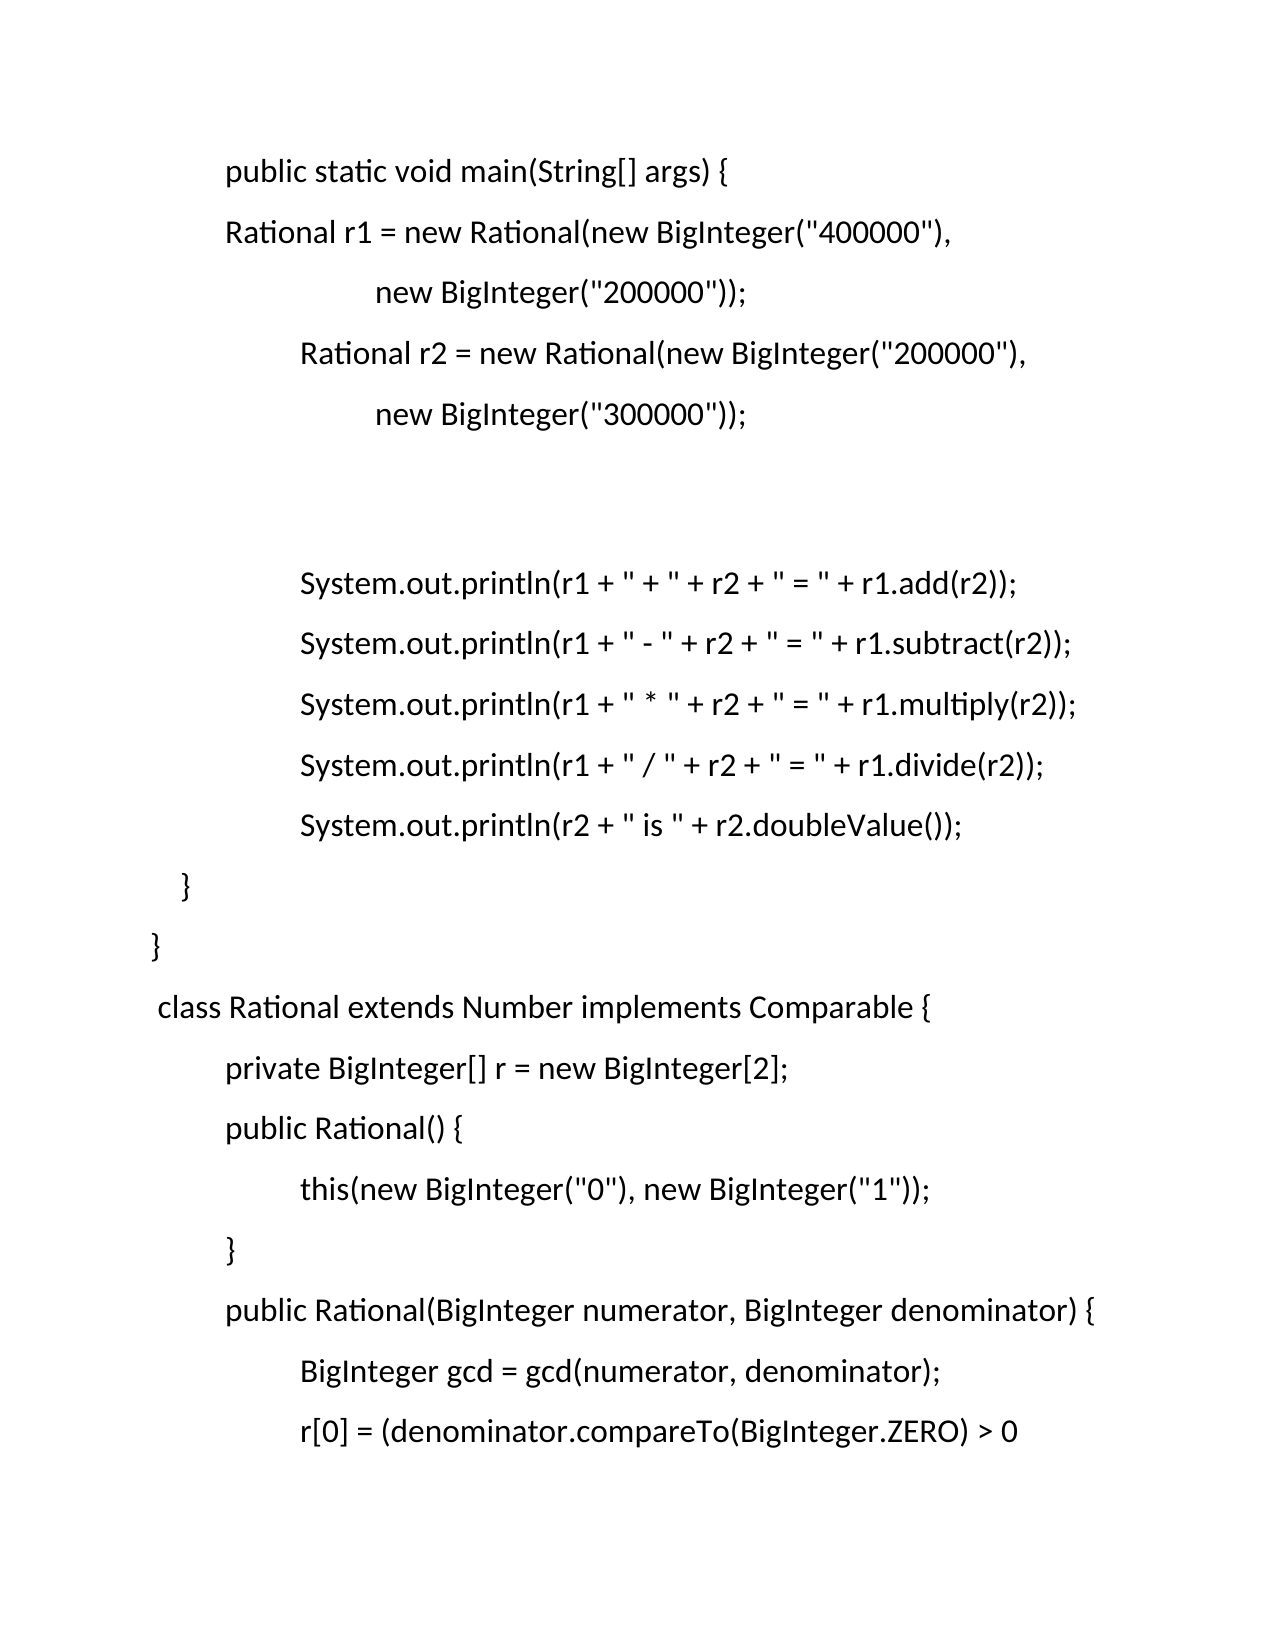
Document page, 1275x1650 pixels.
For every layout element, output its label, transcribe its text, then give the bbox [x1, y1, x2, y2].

text Rational r2 = new Rational(new BigInteger("200000"), [150, 332, 1125, 373]
text this(new BigInteger("0"), new BigInteger("1")); [150, 1168, 1125, 1209]
text private BigInteger[] r = new BigInteger[2]; [150, 1047, 1125, 1087]
text new BigInteger("300000")); [150, 392, 1125, 433]
text r[0] = (denominator.compareTo(BigInteger.ZERO) > 0 [150, 1410, 1125, 1451]
text } [150, 925, 1125, 966]
text class Rational extends Number implements Comparable { [150, 986, 1125, 1027]
text public Rational(BigInteger numerator, BigInteger denominator) { [150, 1289, 1125, 1330]
text new BigInteger("200000")); [150, 271, 1125, 312]
text System.out.println(r1 + " * " + r2 + " = " + r1.multiply(r2)); [150, 683, 1125, 724]
text BigInteger gcd = gcd(numerator, denominator); [150, 1350, 1125, 1391]
text } [150, 865, 1125, 906]
text System.out.println(r1 + " / " + r2 + " = " + r1.divide(r2)); [150, 743, 1125, 784]
text System.out.println(r1 + " - " + r2 + " = " + r1.subtract(r2)); [150, 622, 1125, 663]
text Rational r1 = new Rational(new BigInteger("400000"), [150, 211, 1125, 251]
text } [150, 1228, 1125, 1269]
text System.out.println(r1 + " + " + r2 + " = " + r1.add(r2)); [150, 562, 1125, 602]
text System.out.println(r2 + " is " + r2.doubleValue()); [150, 804, 1125, 845]
text public static void main(String[] args) { [150, 150, 1125, 191]
text public Rational() { [150, 1107, 1125, 1148]
